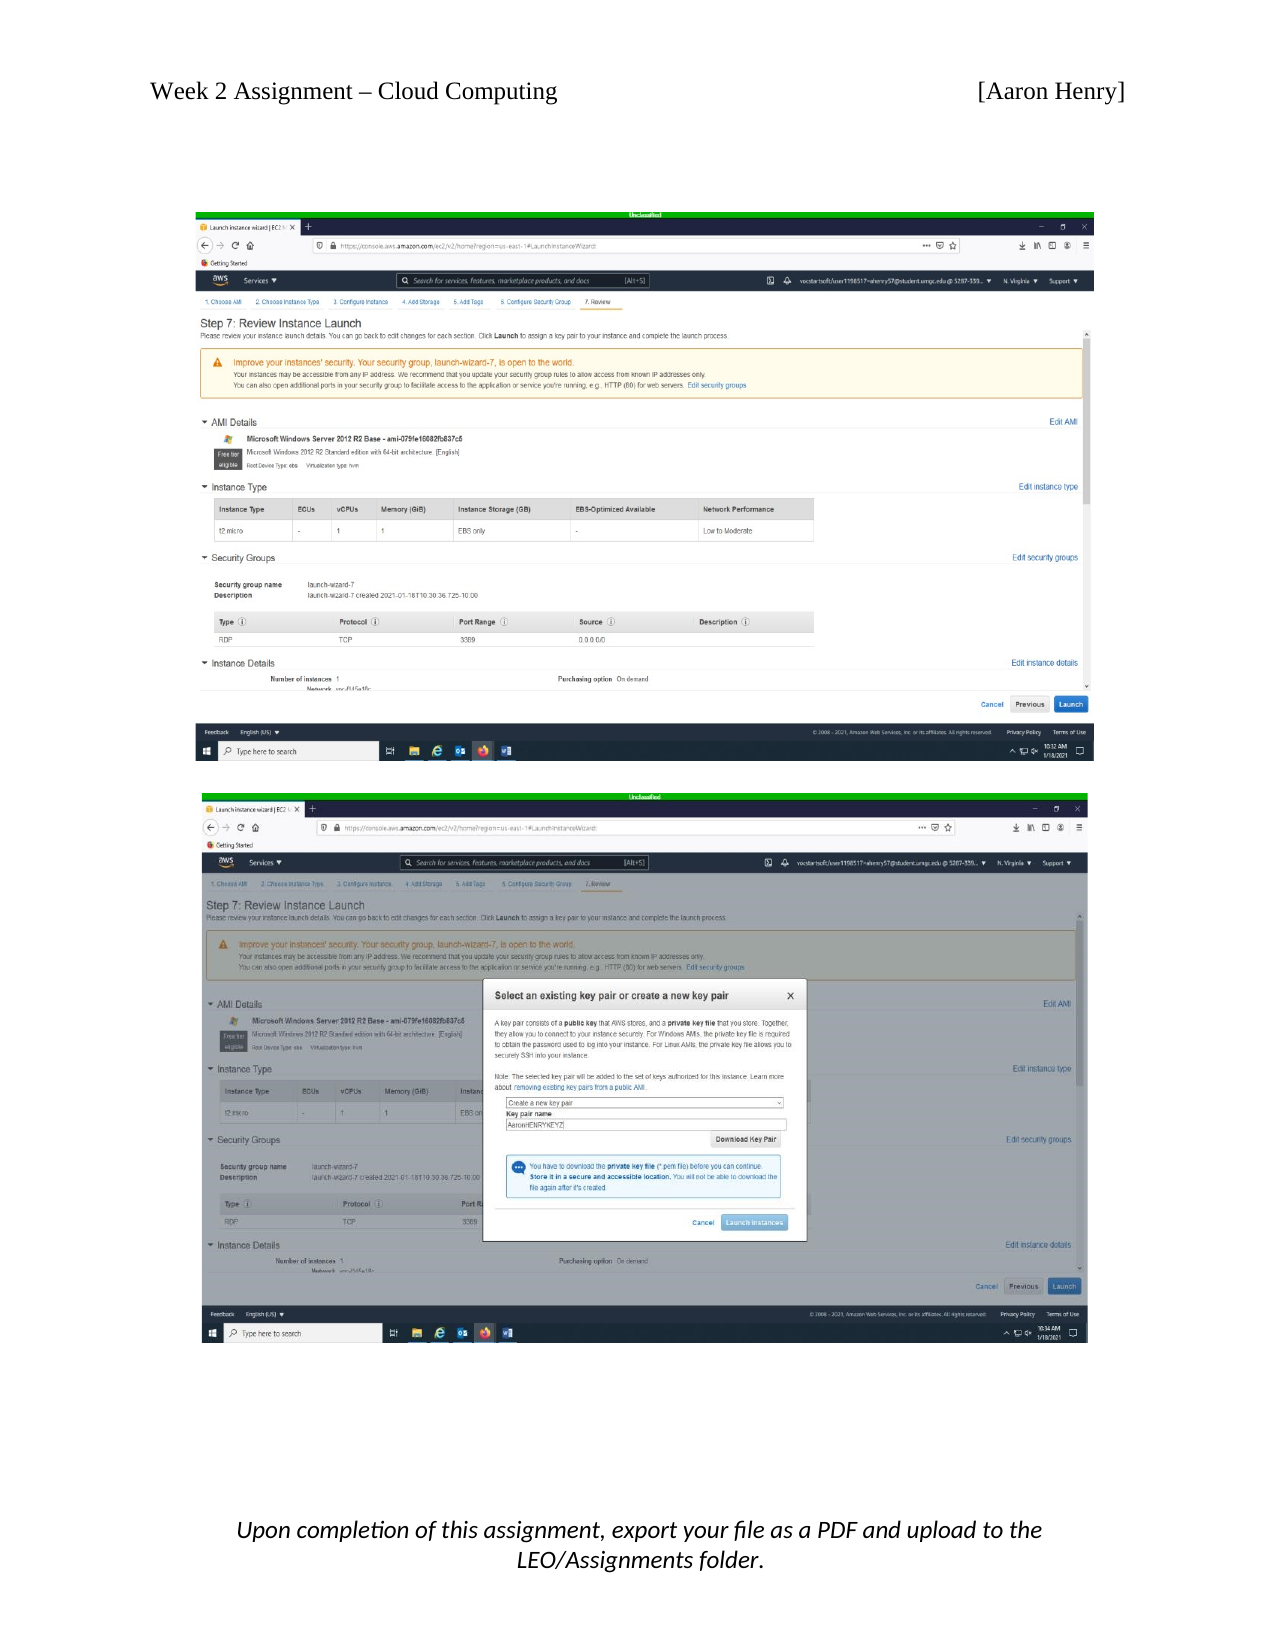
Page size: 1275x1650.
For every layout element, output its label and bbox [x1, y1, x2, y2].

picture [195, 212, 1094, 761]
picture [201, 793, 1088, 1343]
